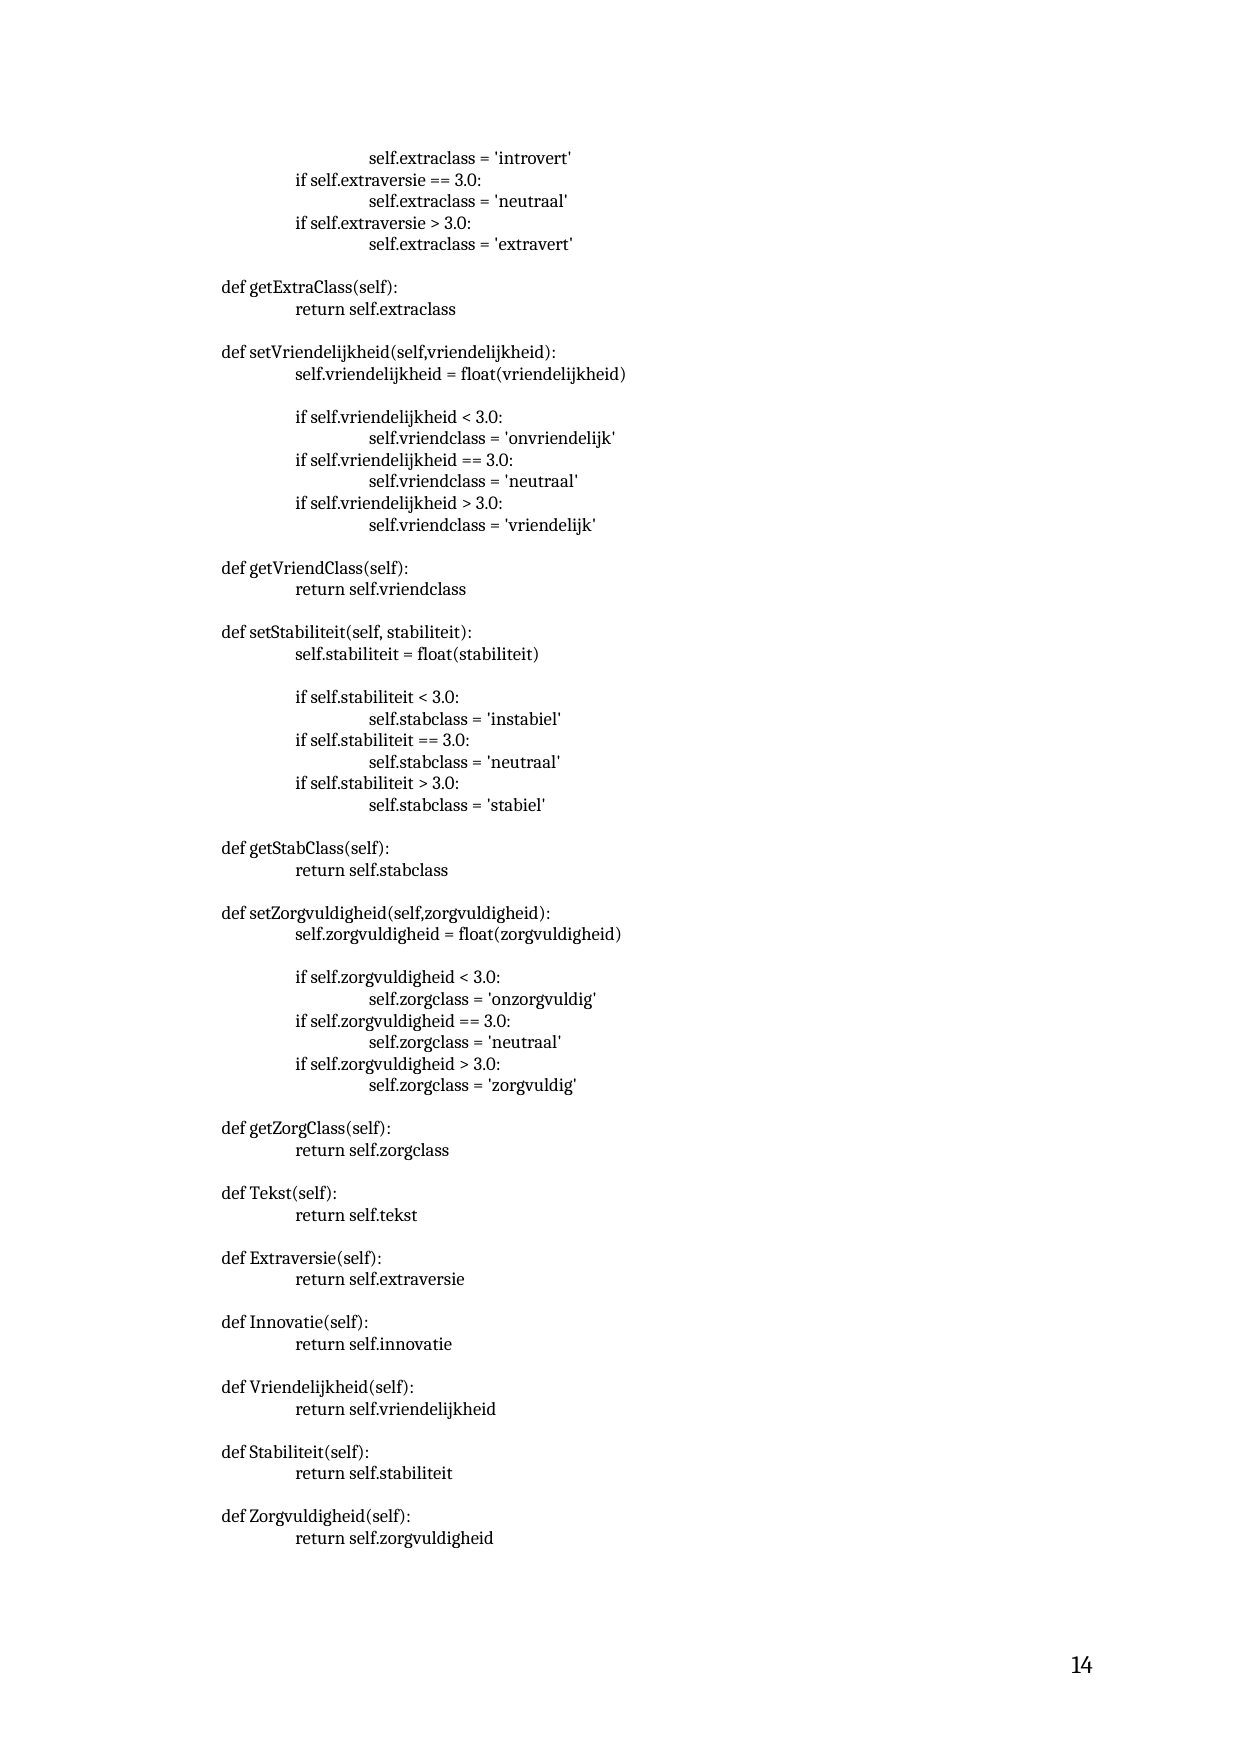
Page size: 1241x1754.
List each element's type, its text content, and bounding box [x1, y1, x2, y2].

text self.vriendclass = 'neutraal' [148, 471, 1093, 493]
text def Innovatie(self): [148, 1312, 1093, 1333]
text return self.extraclass [148, 298, 1093, 320]
text def getExtraClass(self): [148, 277, 1093, 298]
text if self.zorgvuldigheid == 3.0: [148, 1010, 1093, 1032]
text if self.vriendelijkheid > 3.0: [148, 493, 1093, 514]
text def Zorgvuldigheid(self): [148, 1506, 1093, 1528]
text def Extraversie(self): [148, 1247, 1093, 1269]
text return self.zorgvuldigheid [148, 1528, 1093, 1549]
text self.vriendelijkheid = float(vriendelijkheid) [148, 363, 1093, 385]
text return self.zorgclass [148, 1139, 1093, 1161]
text return self.extraversie [148, 1269, 1093, 1290]
text self.stabclass = 'instabiel' [148, 708, 1093, 730]
text def Tekst(self): [148, 1183, 1093, 1204]
text def setZorgvuldigheid(self,zorgvuldigheid): [148, 902, 1093, 924]
text self.zorgclass = 'neutraal' [148, 1032, 1093, 1053]
text self.extraclass = 'introvert' [148, 148, 1093, 169]
text return self.stabiliteit [148, 1463, 1093, 1484]
text if self.vriendelijkheid < 3.0: [148, 406, 1093, 428]
text def Vriendelijkheid(self): [148, 1377, 1093, 1398]
text self.zorgclass = 'zorgvuldig' [148, 1075, 1093, 1096]
text self.zorgclass = 'onzorgvuldig' [148, 988, 1093, 1010]
text self.zorgvuldigheid = float(zorgvuldigheid) [148, 924, 1093, 945]
text if self.stabiliteit > 3.0: [148, 773, 1093, 794]
text self.vriendclass = 'onvriendelijk' [148, 428, 1093, 449]
text if self.extraversie == 3.0: [148, 169, 1093, 191]
text if self.stabiliteit == 3.0: [148, 730, 1093, 751]
text def setVriendelijkheid(self,vriendelijkheid): [148, 342, 1093, 363]
text self.stabclass = 'neutraal' [148, 751, 1093, 773]
text def getZorgClass(self): [148, 1118, 1093, 1139]
text def getStabClass(self): [148, 838, 1093, 859]
text def Stabiliteit(self): [148, 1441, 1093, 1463]
text def getVriendClass(self): [148, 557, 1093, 579]
text return self.tekst [148, 1204, 1093, 1226]
text return self.vriendclass [148, 579, 1093, 600]
text if self.zorgvuldigheid < 3.0: [148, 967, 1093, 988]
text if self.extraversie > 3.0: [148, 212, 1093, 234]
text self.stabclass = 'stabiel' [148, 794, 1093, 816]
text self.stabiliteit = float(stabiliteit) [148, 643, 1093, 665]
text if self.stabiliteit < 3.0: [148, 687, 1093, 708]
text self.extraclass = 'neutraal' [148, 191, 1093, 212]
text if self.vriendelijkheid == 3.0: [148, 449, 1093, 471]
text return self.innovatie [148, 1333, 1093, 1355]
text return self.vriendelijkheid [148, 1398, 1093, 1420]
text self.vriendclass = 'vriendelijk' [148, 514, 1093, 536]
text def setStabiliteit(self, stabiliteit): [148, 622, 1093, 643]
text self.extraclass = 'extravert' [148, 234, 1093, 255]
text if self.zorgvuldigheid > 3.0: [148, 1053, 1093, 1075]
text return self.stabclass [148, 859, 1093, 881]
